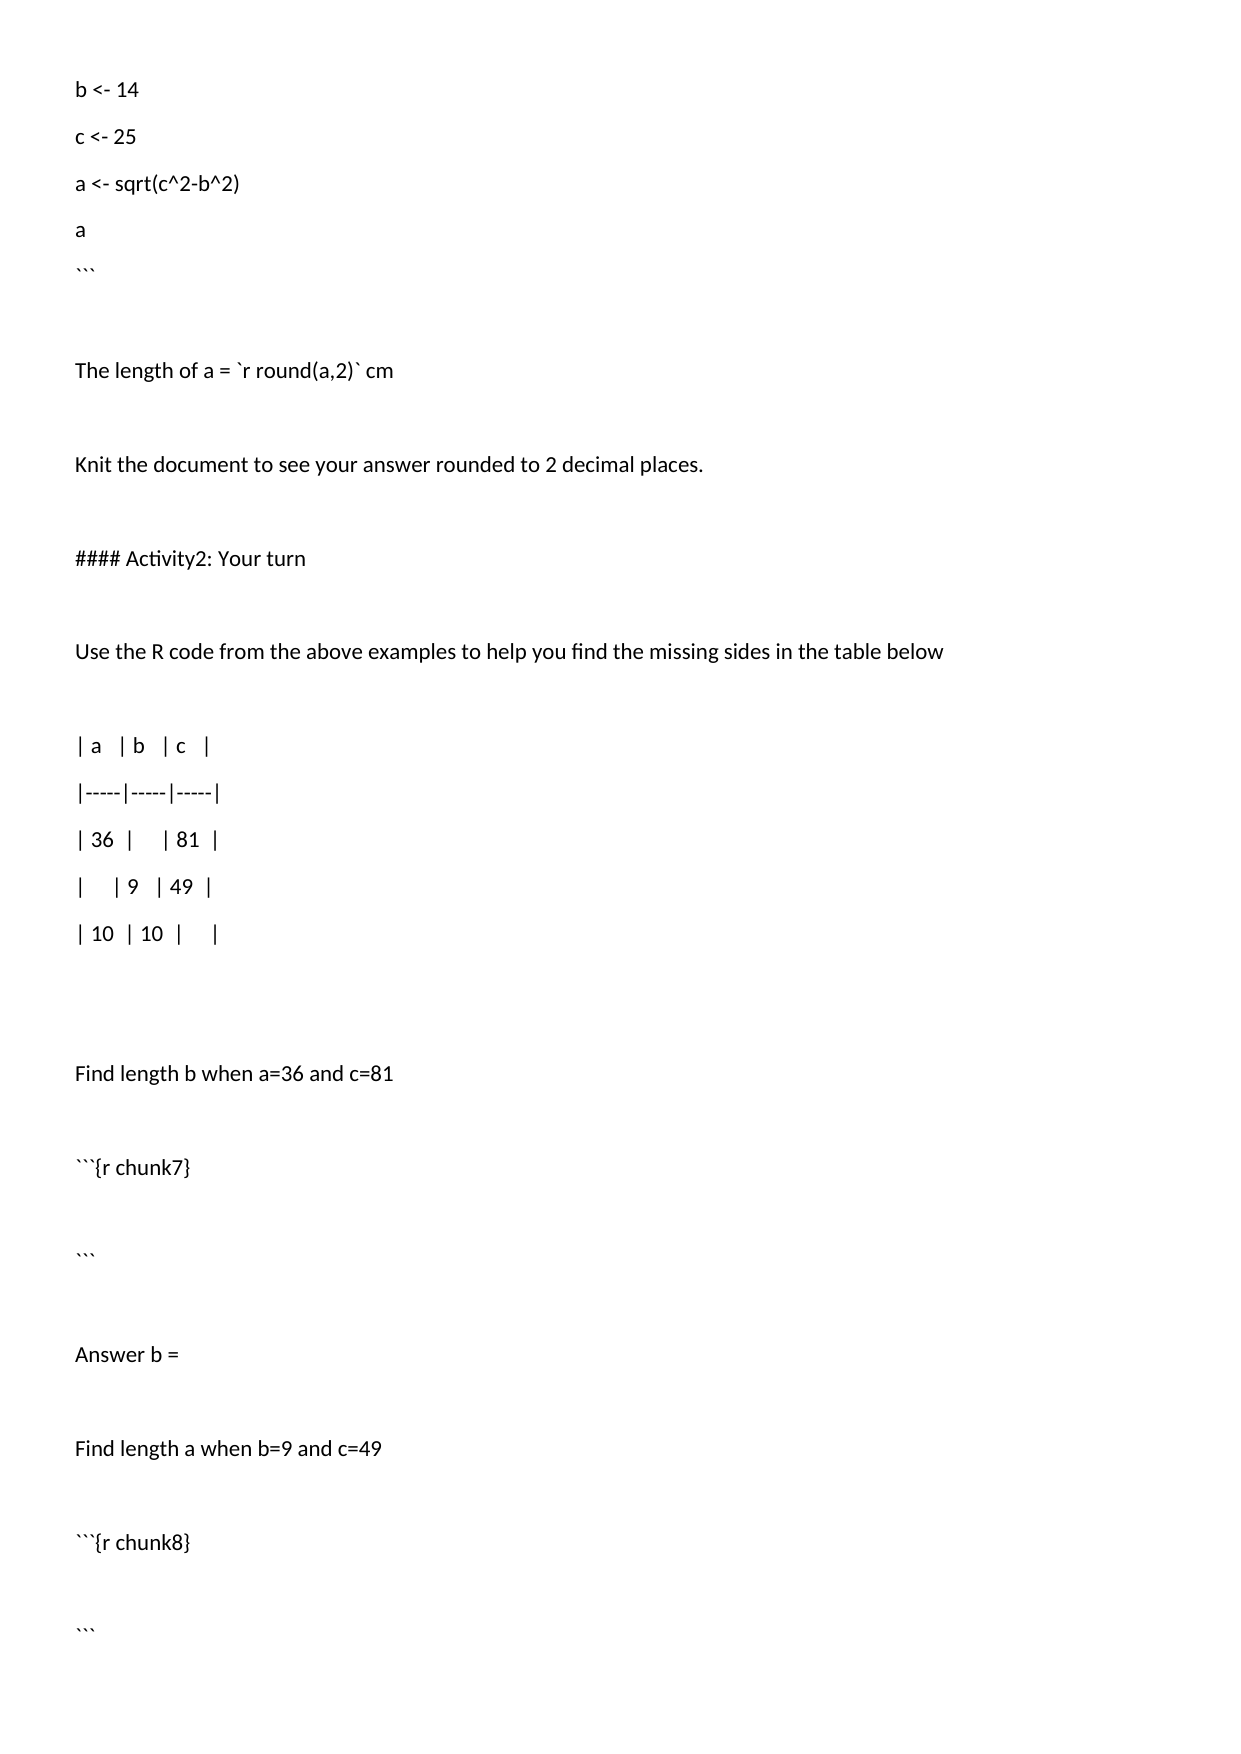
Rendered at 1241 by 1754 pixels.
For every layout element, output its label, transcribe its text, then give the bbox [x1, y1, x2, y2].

text a [75, 216, 1165, 244]
text |-----|-----|-----| [75, 778, 1165, 806]
text ``` [75, 1247, 1165, 1275]
text ```{r chunk7} [75, 1153, 1165, 1181]
text Answer b = [75, 1341, 1165, 1369]
text | 36 | | 81 | [75, 825, 1165, 853]
text ```{r chunk8} [75, 1528, 1165, 1556]
text | a | b | c | [75, 731, 1165, 759]
text #### Activity2: Your turn [75, 544, 1165, 572]
text Use the R code from the above examples to help you find the missing sides in the table below [75, 637, 1165, 666]
text b <- 14 [75, 75, 1165, 103]
text ``` [75, 262, 1165, 291]
text a <- sqrt(c^2-b^2) [75, 169, 1165, 197]
text Find length b when a=36 and c=81 [75, 1059, 1165, 1087]
text ``` [75, 1622, 1165, 1650]
text Knit the document to see your answer rounded to 2 decimal places. [75, 450, 1165, 478]
text | 10 | 10 | | [75, 919, 1165, 947]
text The length of a = `r round(a,2)` cm [75, 356, 1165, 384]
text | | 9 | 49 | [75, 872, 1165, 900]
text Find length a when b=9 and c=49 [75, 1434, 1165, 1462]
text c <- 25 [75, 122, 1165, 150]
